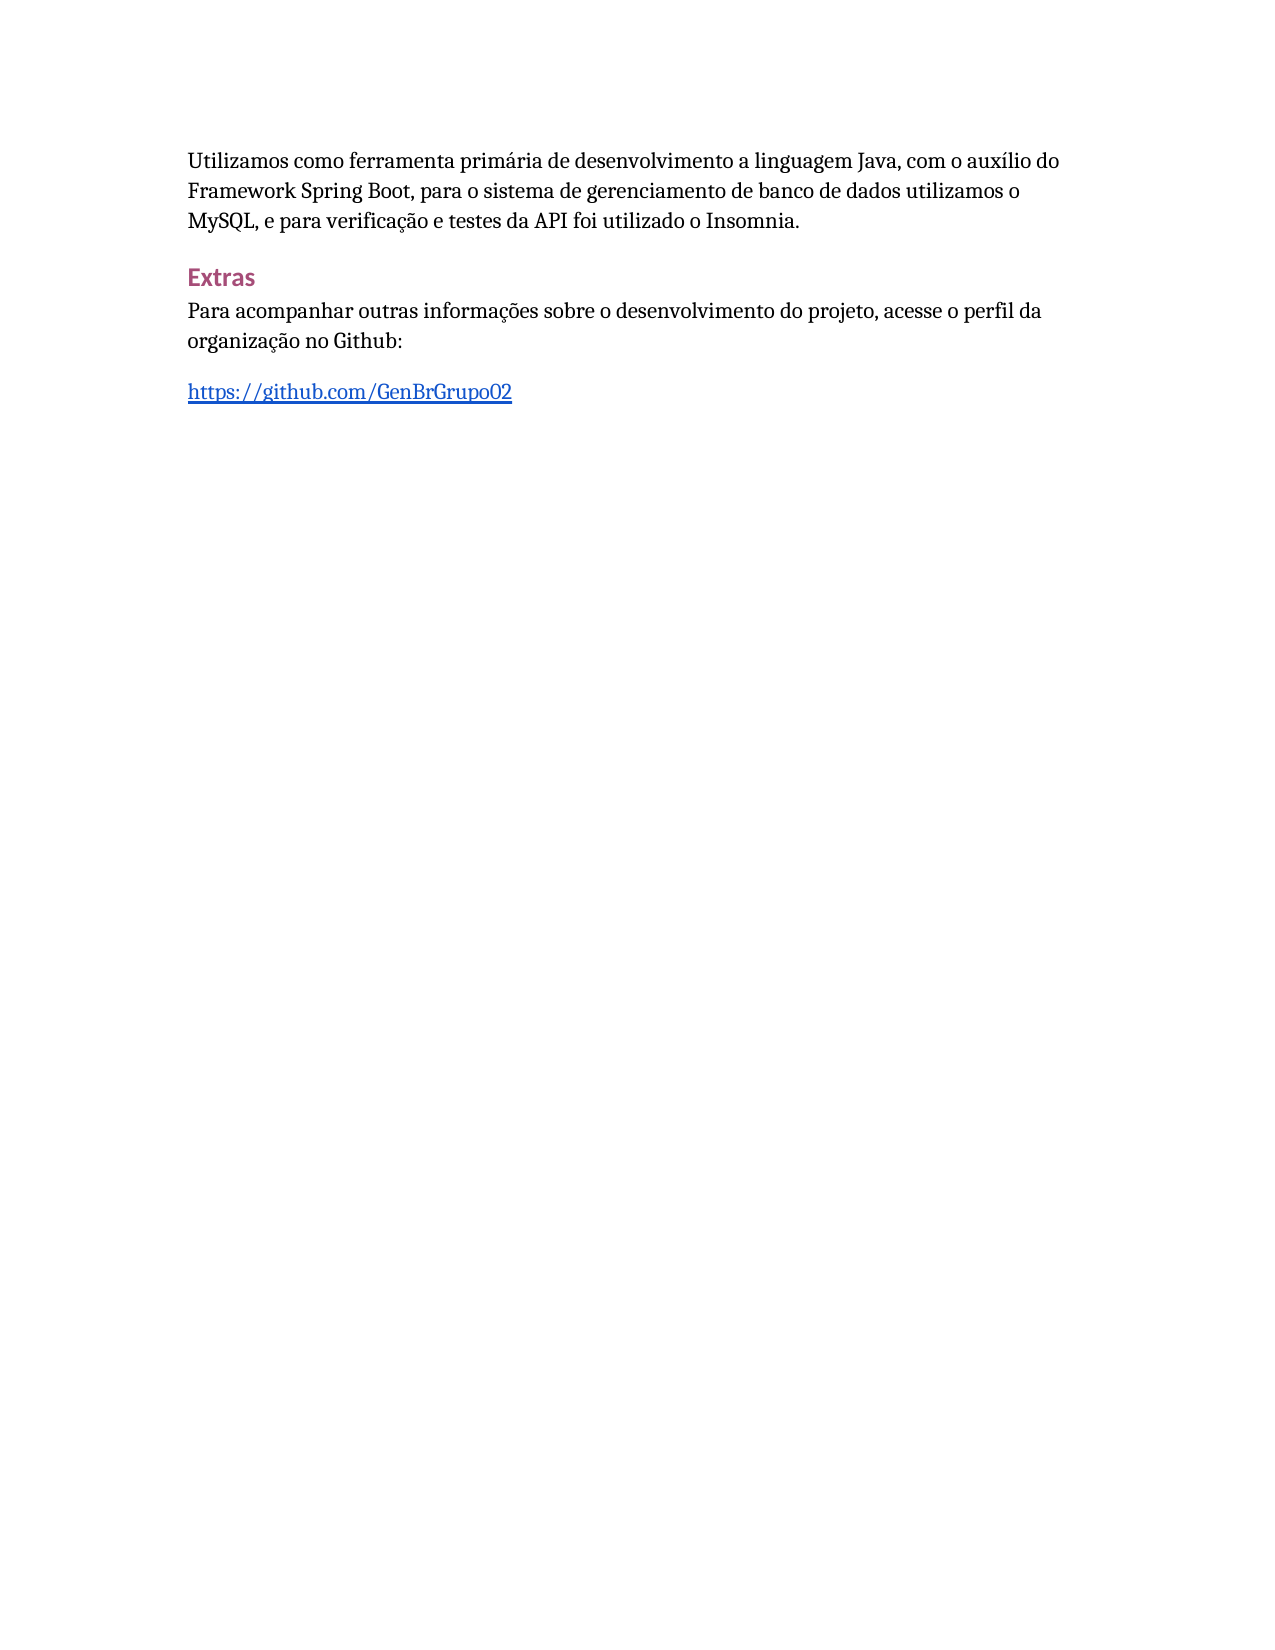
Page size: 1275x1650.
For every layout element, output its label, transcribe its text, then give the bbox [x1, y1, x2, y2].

subtitle Extras [187, 260, 1096, 293]
text Utilizamos como ferramenta primária de desenvolvimento a linguagem Java, com o auxílio do Framework Spring Boot, para o sistema de gerenciamento de banco de dados utilizamos o MySQL, e para verificação e testes da API foi utilizado o Insomnia. [187, 148, 1081, 235]
text Para acompanhar outras informações sobre o desenvolvimento do projeto, acesse o perfil da organização no Github: [187, 297, 1096, 354]
text https://github.com/GenBrGrupo02 [187, 379, 1096, 405]
